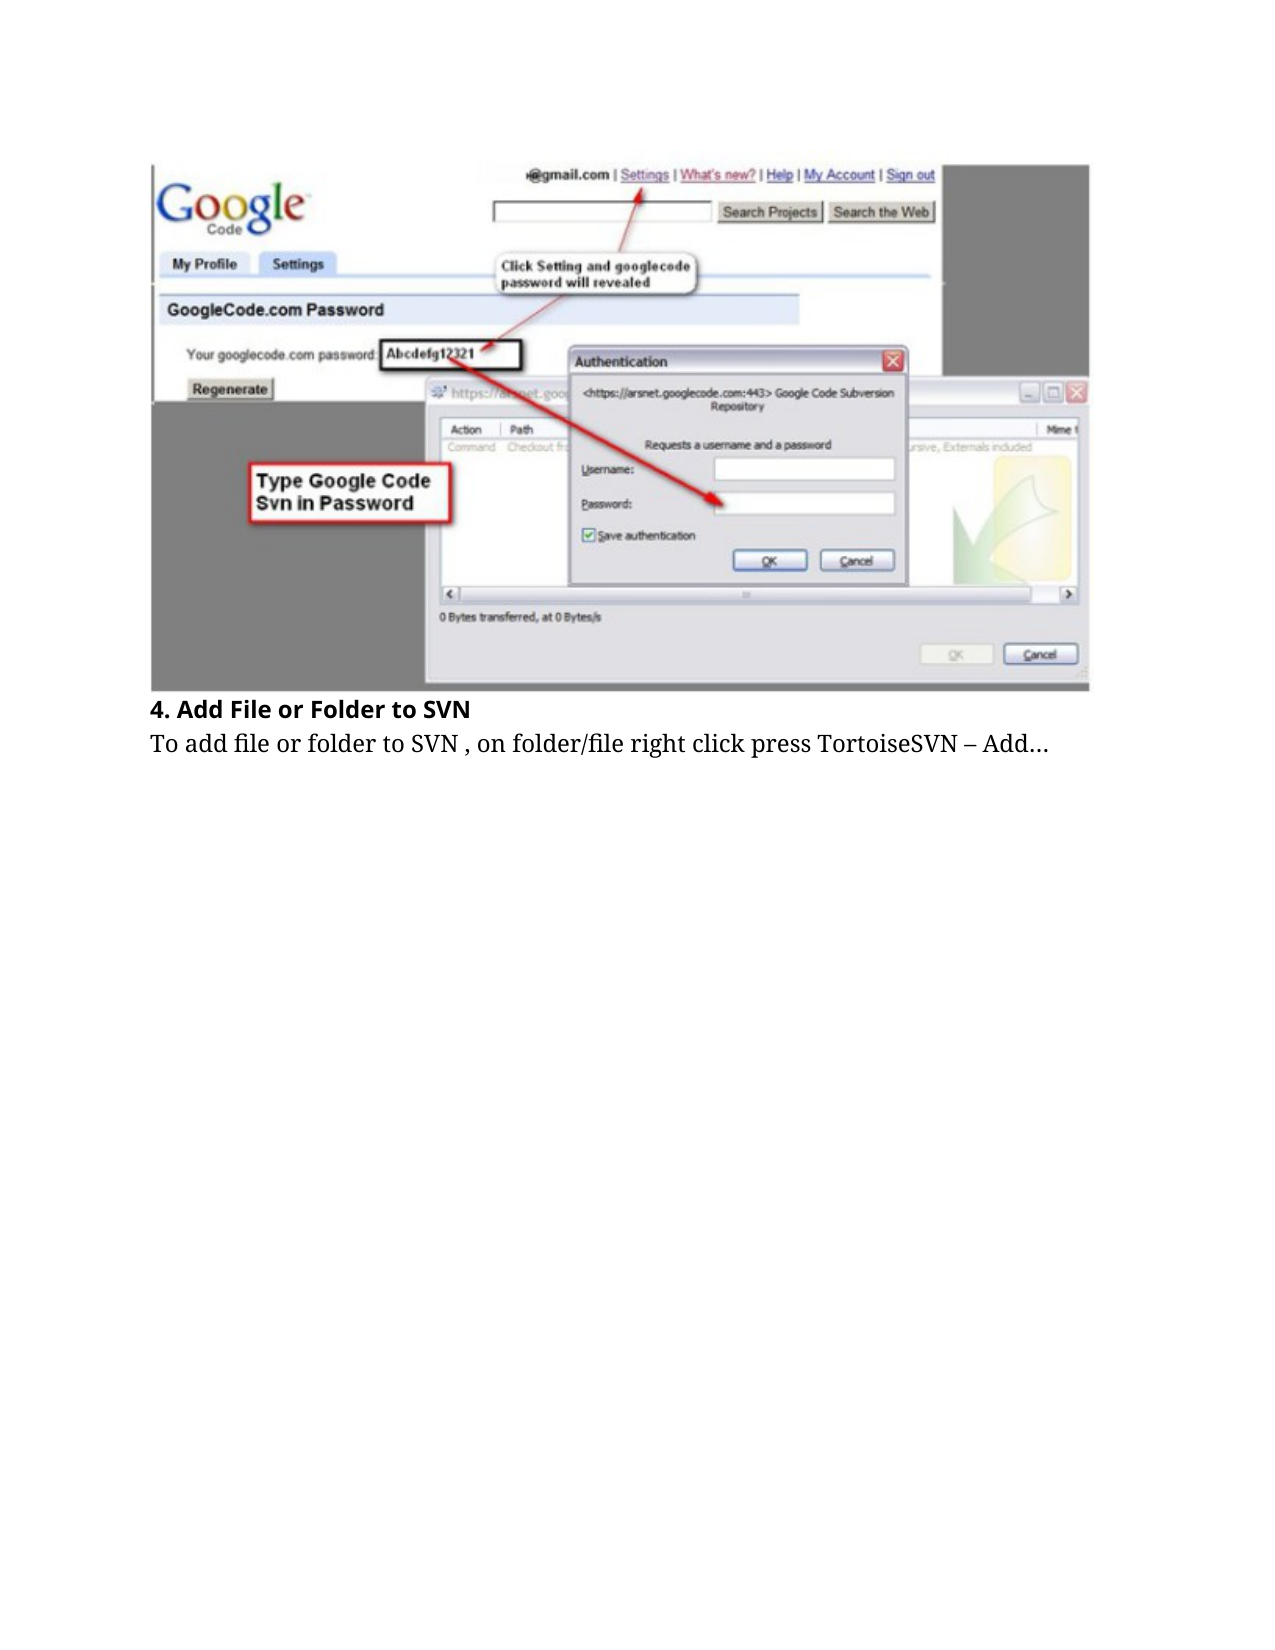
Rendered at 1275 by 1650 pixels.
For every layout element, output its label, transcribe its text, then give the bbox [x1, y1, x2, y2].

text To add file or folder to SVN , on folder/file right click press TortoiseSVN – Add… [150, 726, 1125, 759]
text 4. Add File or Folder to SVN [150, 692, 1125, 726]
picture [150, 150, 1094, 693]
